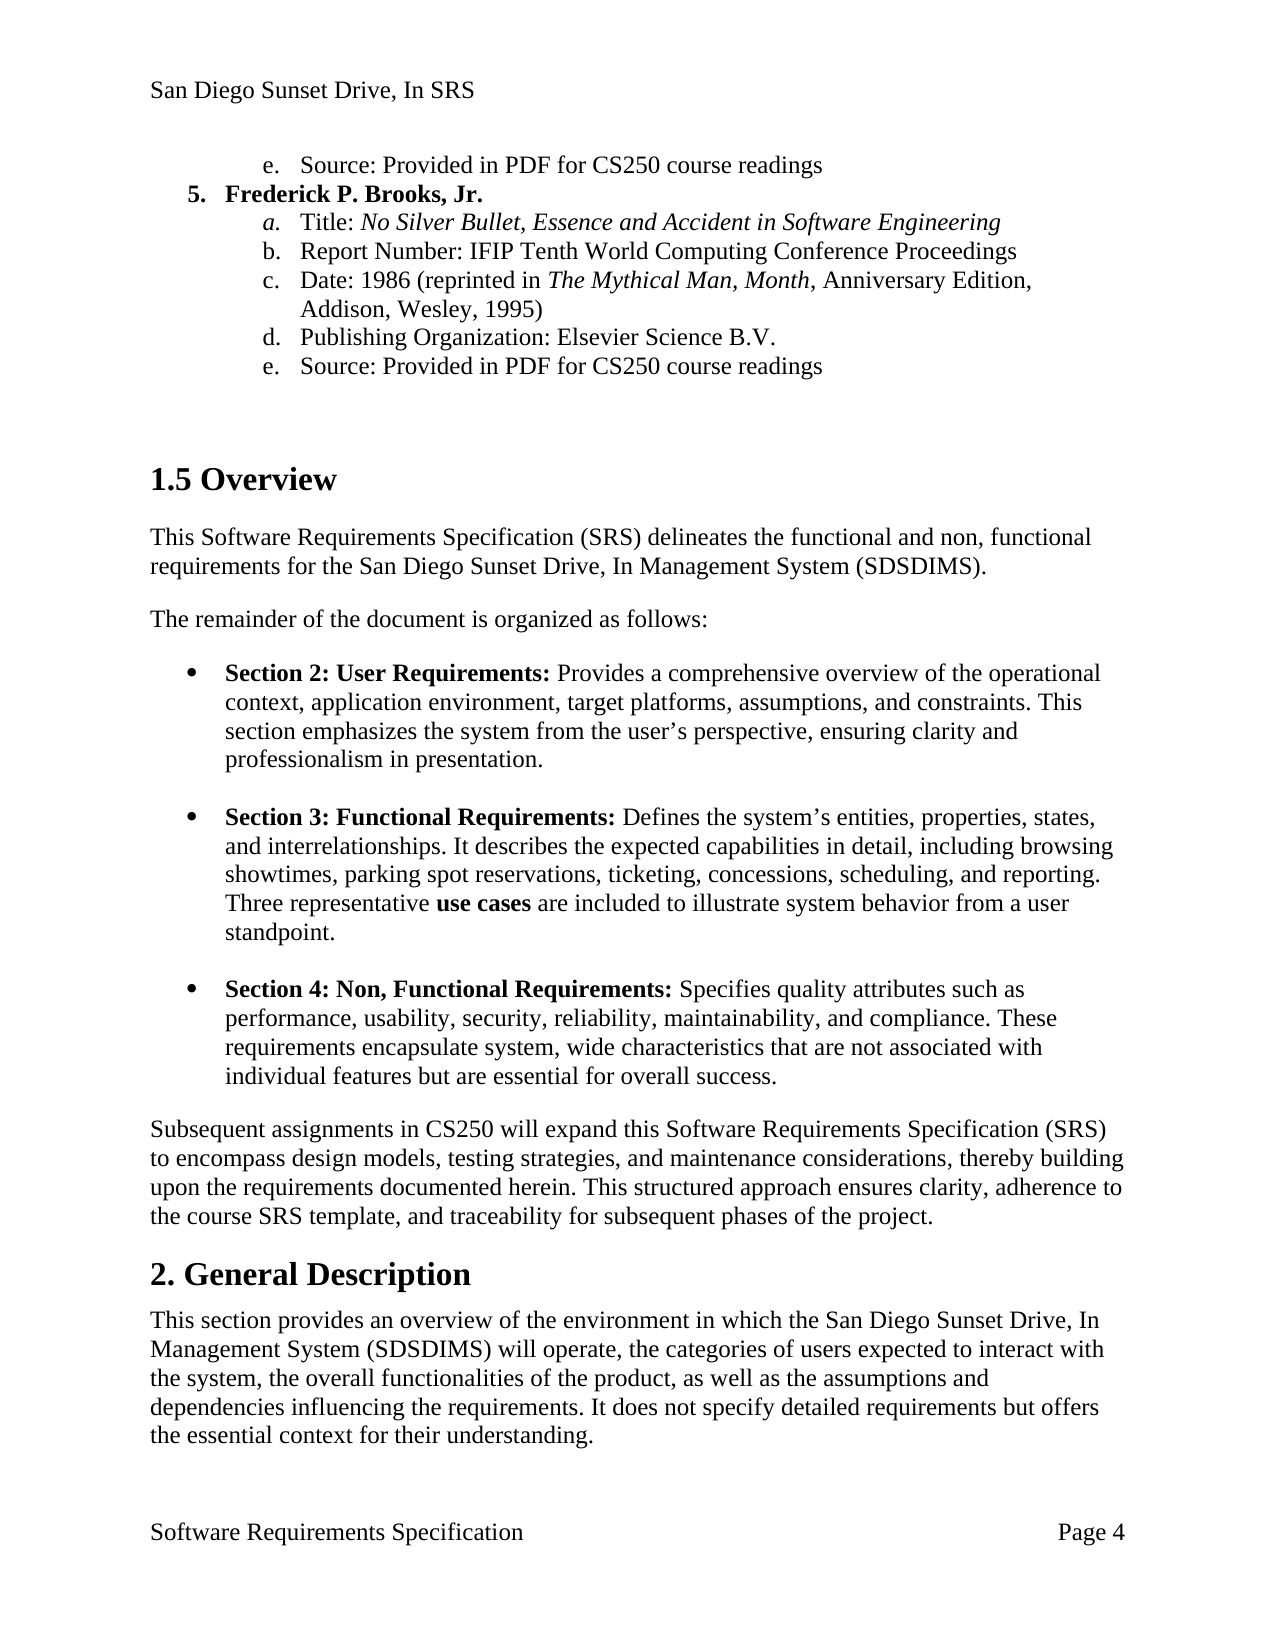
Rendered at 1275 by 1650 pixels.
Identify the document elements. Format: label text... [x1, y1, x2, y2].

list Source: Provided in PDF for CS250 course readings [262, 351, 1125, 380]
text This Software Requirements Specification (SRS) delineates the functional and non, functional requirements for the San Diego Sunset Drive, In Management System (SDSDIMS). [150, 522, 1125, 579]
subtitle 1.5 Overview [150, 459, 1125, 497]
text This section provides an overview of the environment in which the San Diego Sunset Drive, In Management System (SDSDIMS) will operate, the categories of users expected to interact with the system, the overall functionalities of the product, as well as the assumptions and dependencies influencing the requirements. It does not specify detailed requirements but offers the essential context for their understanding. [150, 1305, 1125, 1449]
list Title: No Silver Bullet, Essence and Accident in Software Engineering [262, 207, 1125, 236]
list Report Number: IFIP Tenth World Computing Conference Proceedings [262, 236, 1125, 265]
list Date: 1986 (reprinted in The Mythical Man, Month, Anniversary Edition, Addison, Wesley, 1995) [262, 265, 1125, 322]
list Publishing Organization: Elsevier Science B.V. [262, 322, 1125, 351]
list Source: Provided in PDF for CS250 course readings [262, 150, 1125, 179]
list Frederick P. Brooks, Jr. [187, 179, 1125, 207]
subtitle 2. General Description [150, 1254, 1125, 1293]
text The remainder of the document is organized as follows: [150, 604, 1125, 633]
text Subsequent assignments in CS250 will expand this Software Requirements Specification (SRS) to encompass design models, testing strategies, and maintenance considerations, thereby building upon the requirements documented herein. This structured approach ensures clarity, adherence to the course SRS template, and traceability for subsequent phases of the project. [150, 1114, 1125, 1229]
list Section 2: User Requirements: Provides a comprehensive overview of the operational context, application environment, target platforms, assumptions, and constraints. This section emphasizes the system from the user’s perspective, ensuring clarity and professionalism in presentation. [187, 658, 1125, 802]
list Section 3: Functional Requirements: Defines the system’s entities, properties, states, and interrelationships. It describes the expected capabilities in detail, including browsing showtimes, parking spot reservations, ticketing, concessions, scheduling, and reporting. Three representative use cases are included to illustrate system behavior from a user standpoint. [187, 802, 1125, 974]
list Section 4: Non, Functional Requirements: Specifies quality attributes such as performance, usability, security, reliability, maintainability, and compliance. These requirements encapsulate system, wide characteristics that are not associated with individual features but are essential for overall success. [187, 974, 1125, 1089]
